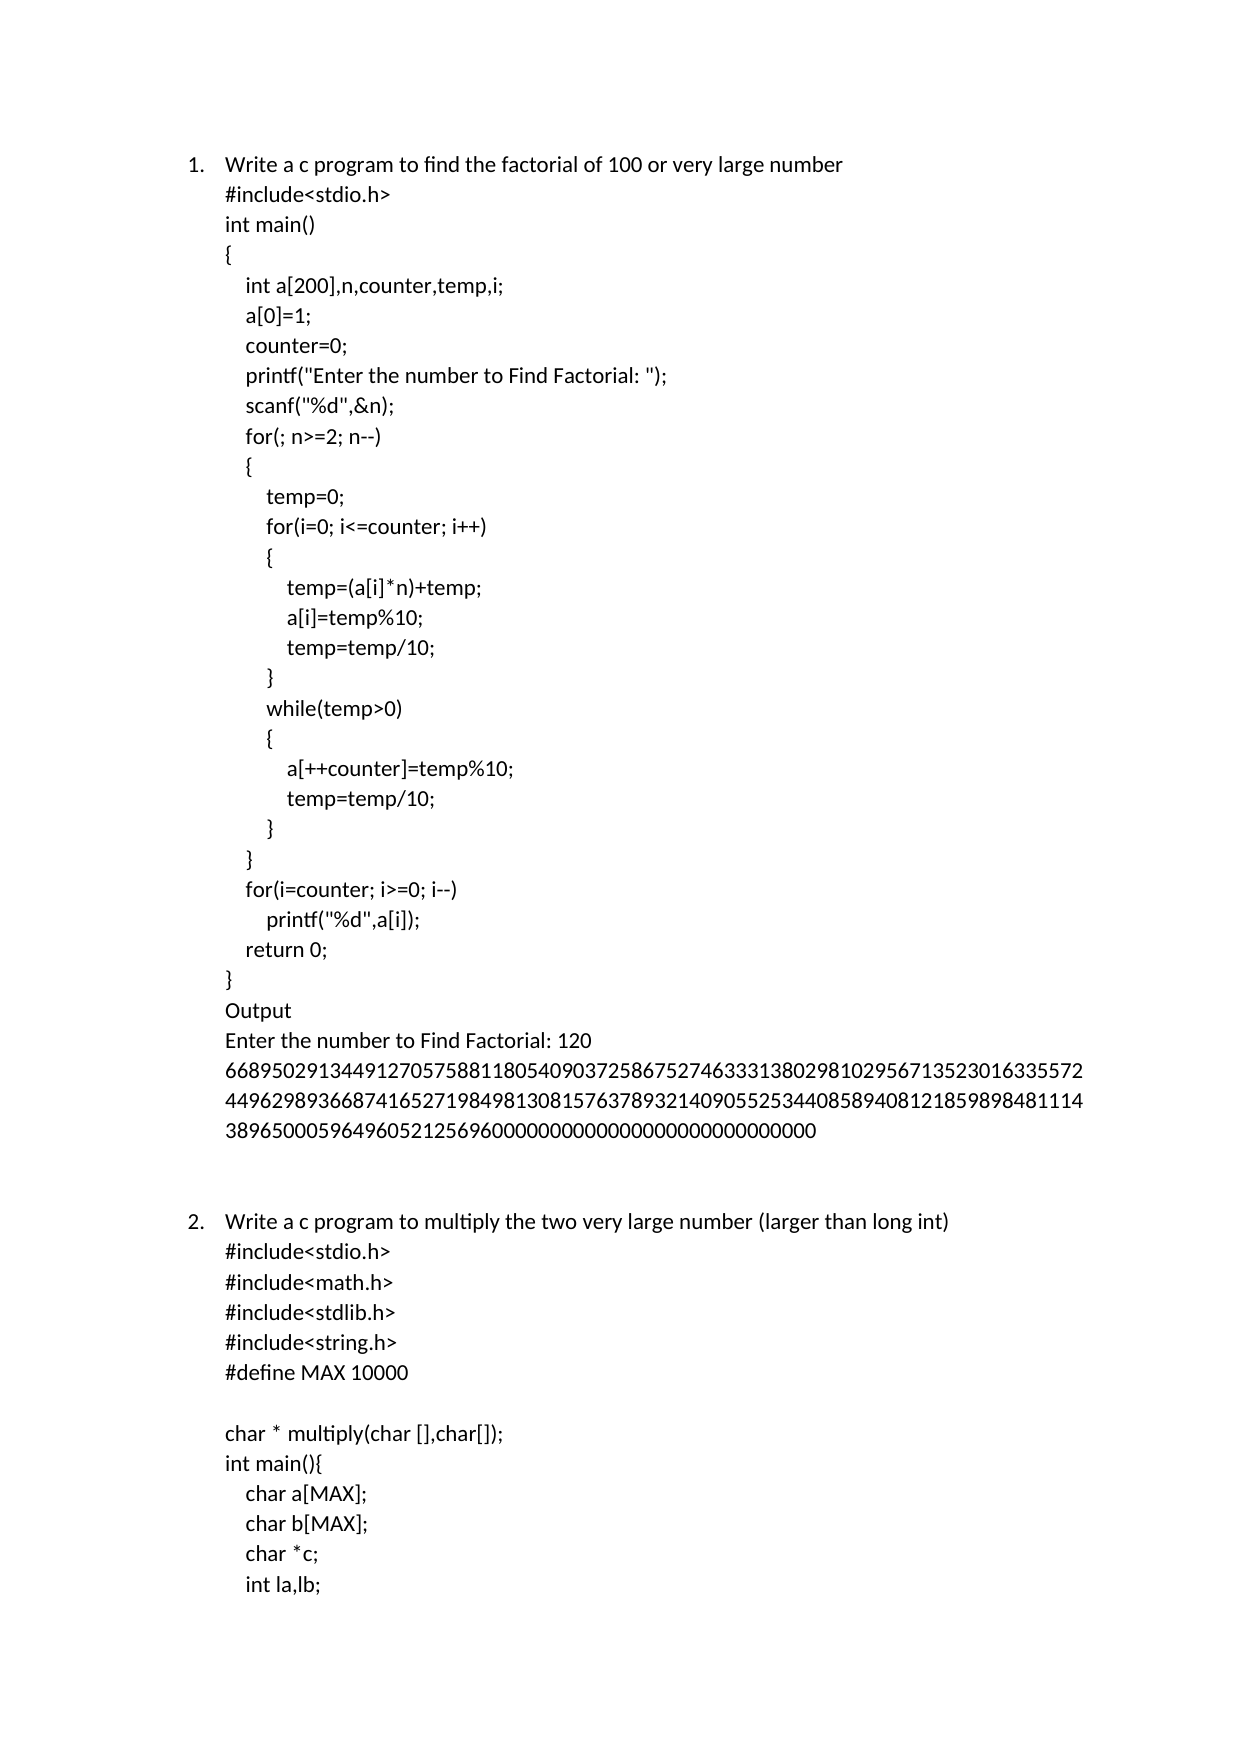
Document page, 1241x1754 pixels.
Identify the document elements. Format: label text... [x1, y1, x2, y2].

list for(; n>=2; n--) [225, 422, 1090, 450]
list { [225, 241, 1090, 269]
list int la,lb; [225, 1570, 1090, 1598]
list 6689502913449127057588118054090372586752746333138029810295671352301633557244962989366874165271984981308157637893214090552534408589408121859898481114389650005964960521256960000000000000000000000000000 [225, 1056, 1090, 1145]
list } [225, 663, 1090, 692]
list Write a c program to multiply the two very large number (larger than long int) [187, 1207, 1090, 1235]
list #define MAX 10000 [225, 1358, 1090, 1386]
list #include<string.h> [225, 1328, 1090, 1356]
list temp=temp/10; [225, 784, 1090, 812]
list #include<stdio.h> [225, 1237, 1090, 1266]
list { [225, 452, 1090, 480]
list scanf("%d",&n); [225, 392, 1090, 420]
list temp=temp/10; [225, 633, 1090, 661]
list { [225, 724, 1090, 752]
list char b[MAX]; [225, 1509, 1090, 1537]
list for(i=0; i<=counter; i++) [225, 512, 1090, 541]
list #include<math.h> [225, 1268, 1090, 1296]
list int main() [225, 210, 1090, 238]
list for(i=counter; i>=0; i--) [225, 875, 1090, 903]
list a[i]=temp%10; [225, 603, 1090, 631]
list char a[MAX]; [225, 1479, 1090, 1507]
list Write a c program to find the factorial of 100 or very large number [187, 150, 1090, 178]
list } [225, 814, 1090, 843]
list printf("Enter the number to Find Factorial: "); [225, 361, 1090, 389]
list return 0; [225, 935, 1090, 963]
list #include<stdlib.h> [225, 1298, 1090, 1326]
list int main(){ [225, 1449, 1090, 1477]
list } [225, 845, 1090, 873]
list while(temp>0) [225, 694, 1090, 722]
list Enter the number to Find Factorial: 120 [225, 1026, 1090, 1054]
list char * multiply(char [],char[]); [225, 1419, 1090, 1447]
list } [225, 966, 1090, 994]
list char *c; [225, 1539, 1090, 1568]
list a[0]=1; [225, 301, 1090, 329]
list counter=0; [225, 331, 1090, 359]
list #include<stdio.h> [225, 180, 1090, 208]
list a[++counter]=temp%10; [225, 754, 1090, 782]
list Output [225, 996, 1090, 1024]
list temp=(a[i]*n)+temp; [225, 573, 1090, 601]
list int a[200],n,counter,temp,i; [225, 271, 1090, 299]
list printf("%d",a[i]); [225, 905, 1090, 933]
list temp=0; [225, 482, 1090, 510]
list { [225, 543, 1090, 571]
